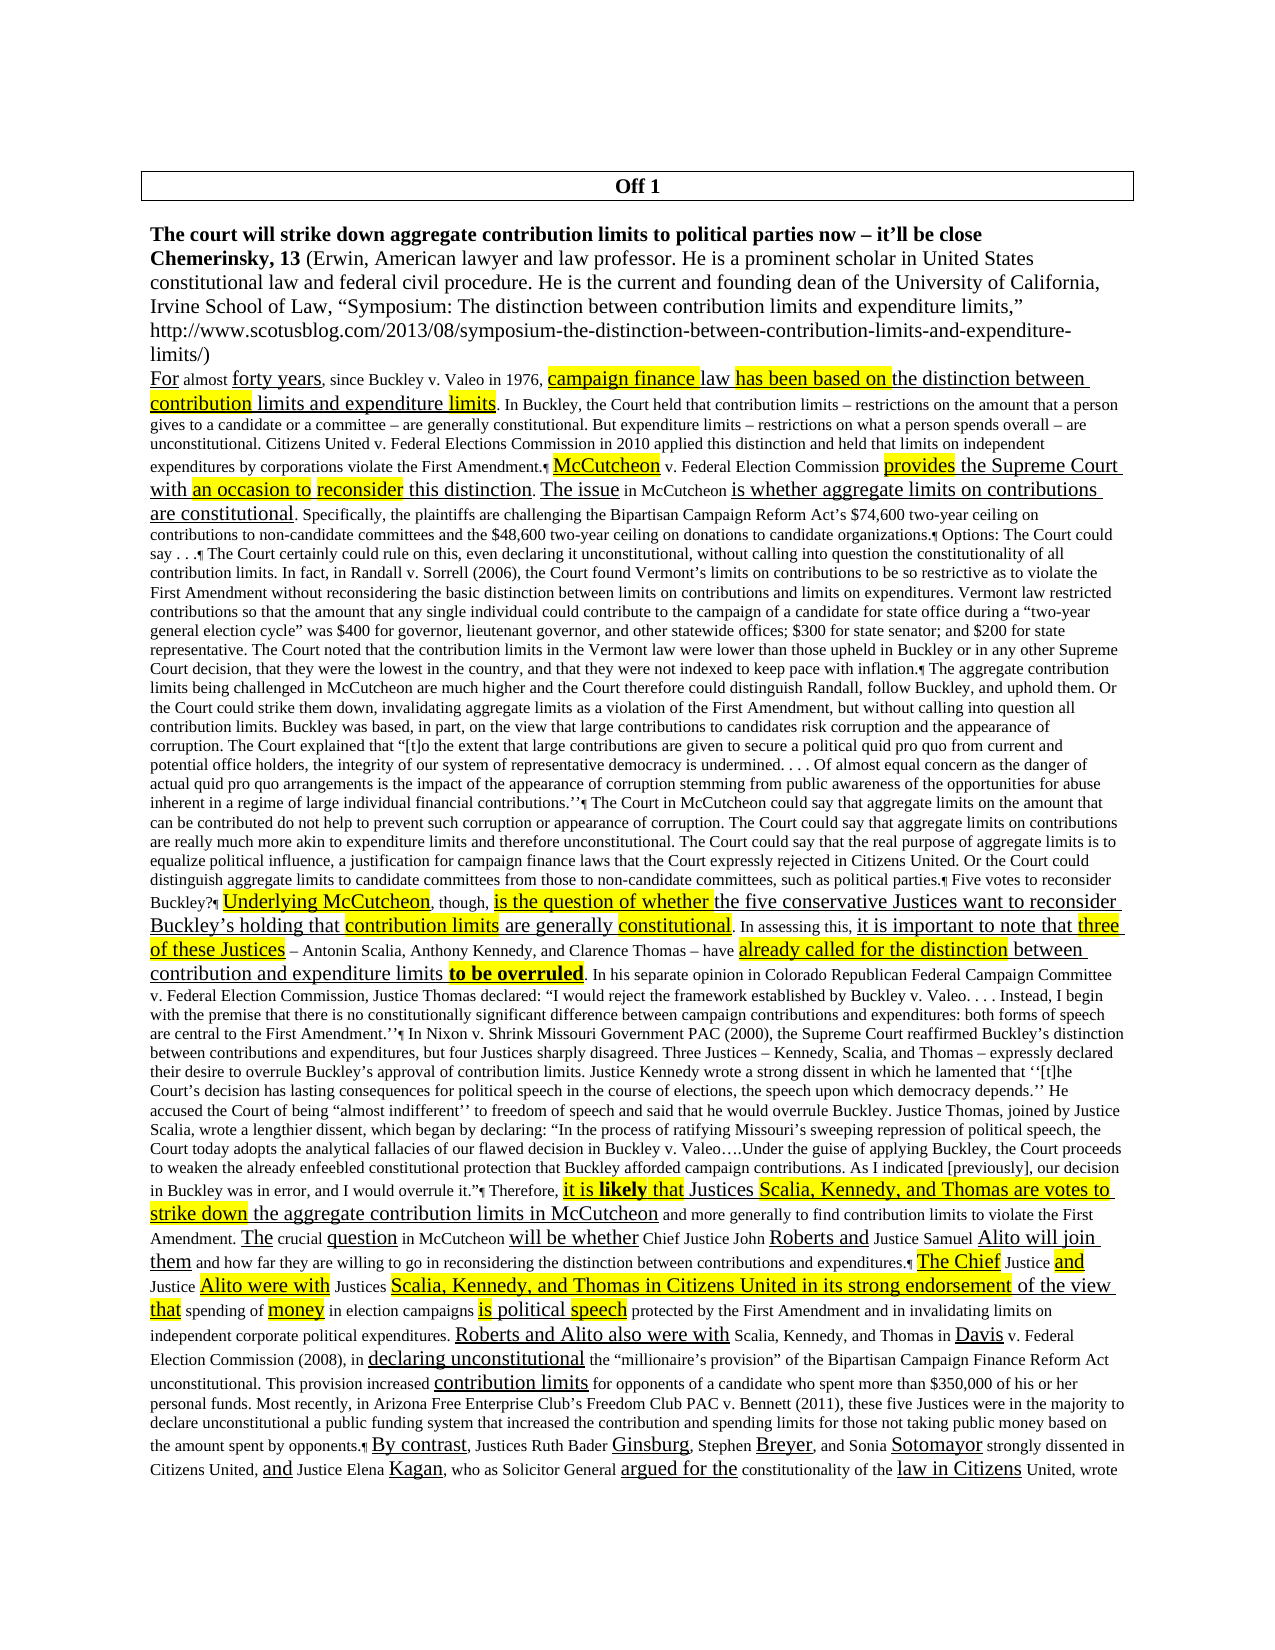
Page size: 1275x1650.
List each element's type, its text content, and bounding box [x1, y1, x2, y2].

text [150, 366, 1125, 1480]
subtitle Off 1 [142, 172, 1133, 200]
subtitle The court will strike down aggregate contribution limits to political parties now – it’ll be close [150, 222, 1125, 246]
text Chemerinsky, 13 (Erwin, American lawyer and law professor. He is a prominent scholar in United States constitutional law and federal civil procedure. He is the current and founding dean of the University of California, Irvine School of Law, “Symposium: The distinction between contribution limits and expenditure limits,” http://www.scotusblog.com/2013/08/symposium-the-distinction-between-contribution-limits-and-expenditure-limits/) [150, 246, 1125, 366]
